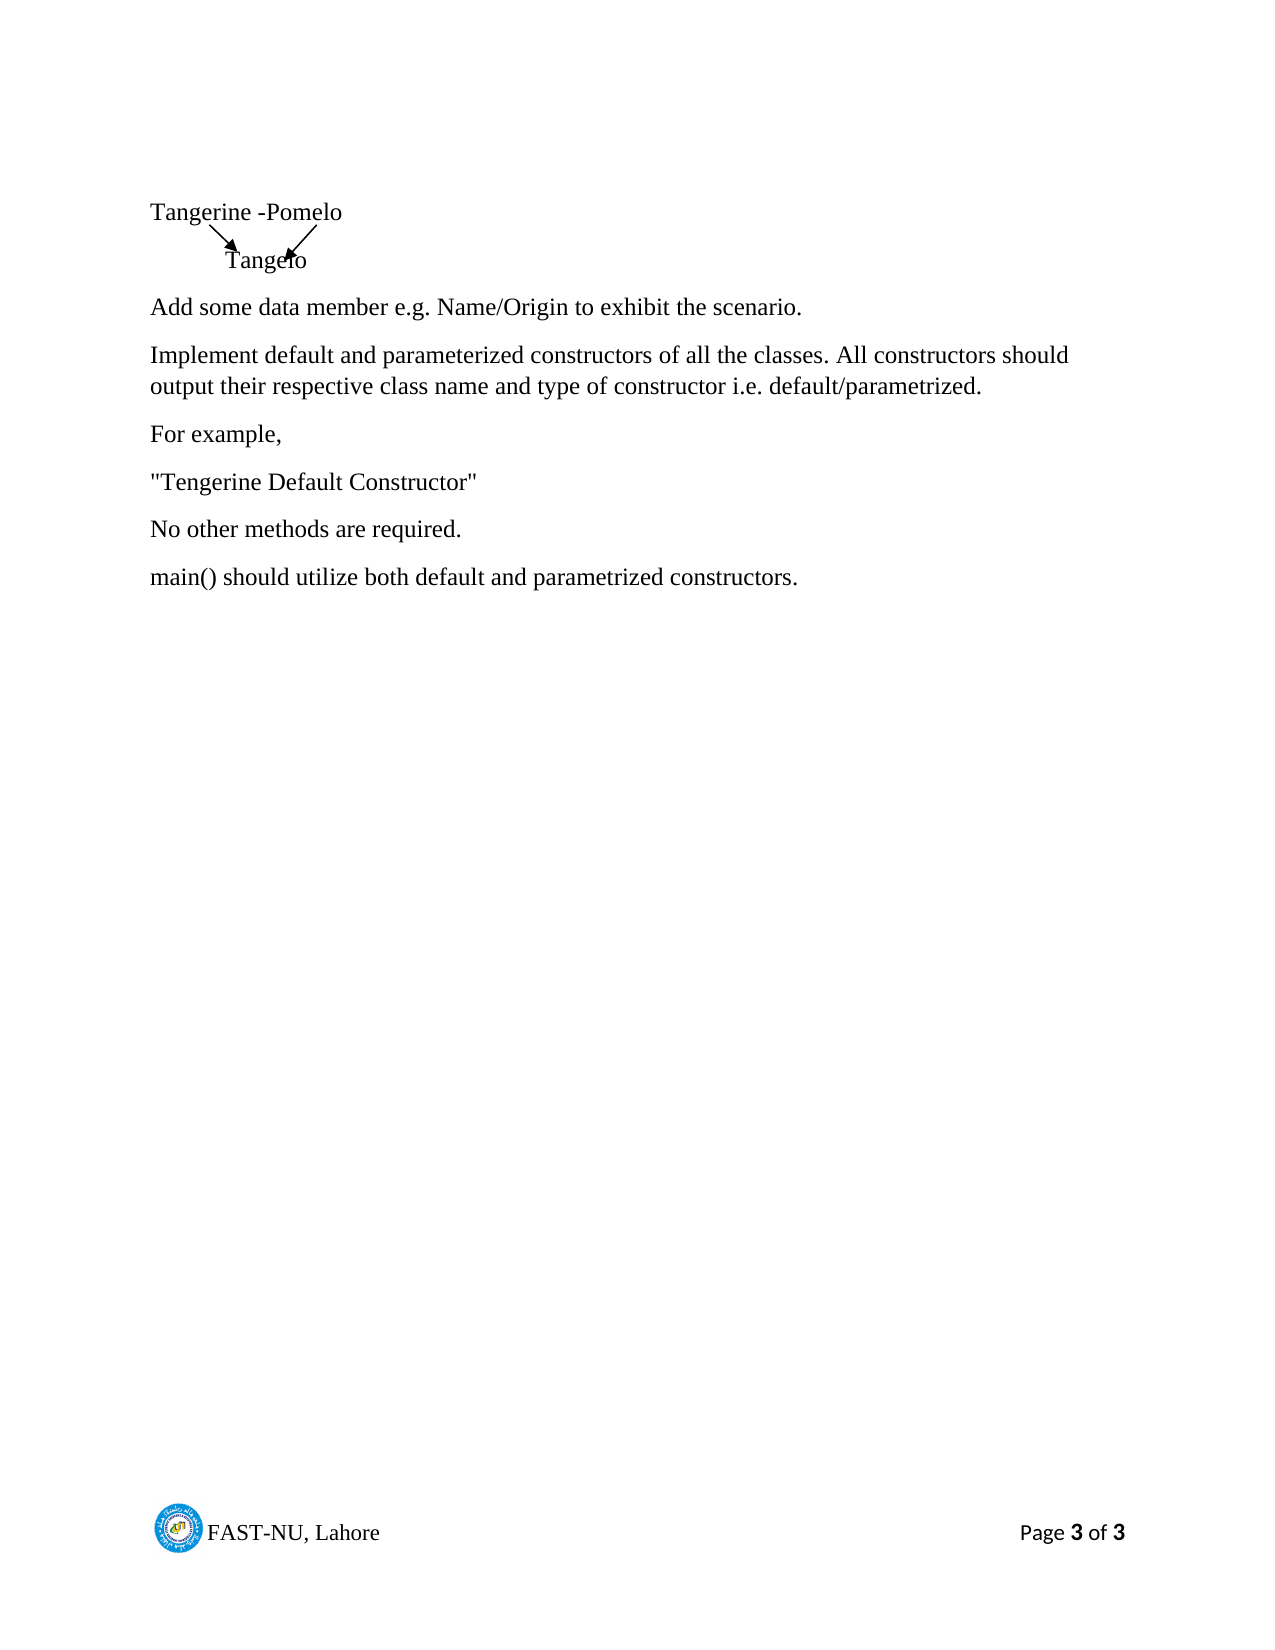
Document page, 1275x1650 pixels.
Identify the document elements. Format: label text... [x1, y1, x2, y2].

text main() should utilize both default and parametrized constructors. [150, 562, 1125, 591]
text For example, [150, 419, 1125, 448]
text Add some data member e.g. Name/Origin to exhibit the scenario. [150, 292, 1125, 321]
text "Tengerine Default Constructor" [150, 467, 1125, 495]
text Tangerine -Pomelo [150, 197, 1125, 226]
text No other methods are required. [150, 514, 1125, 543]
text Implement default and parameterized constructors of all the classes. All constructors should output their respective class name and type of constructor i.e. default/parametrized. [150, 340, 1125, 400]
text Tangelo [150, 245, 1125, 273]
picture [150, 1499, 207, 1557]
